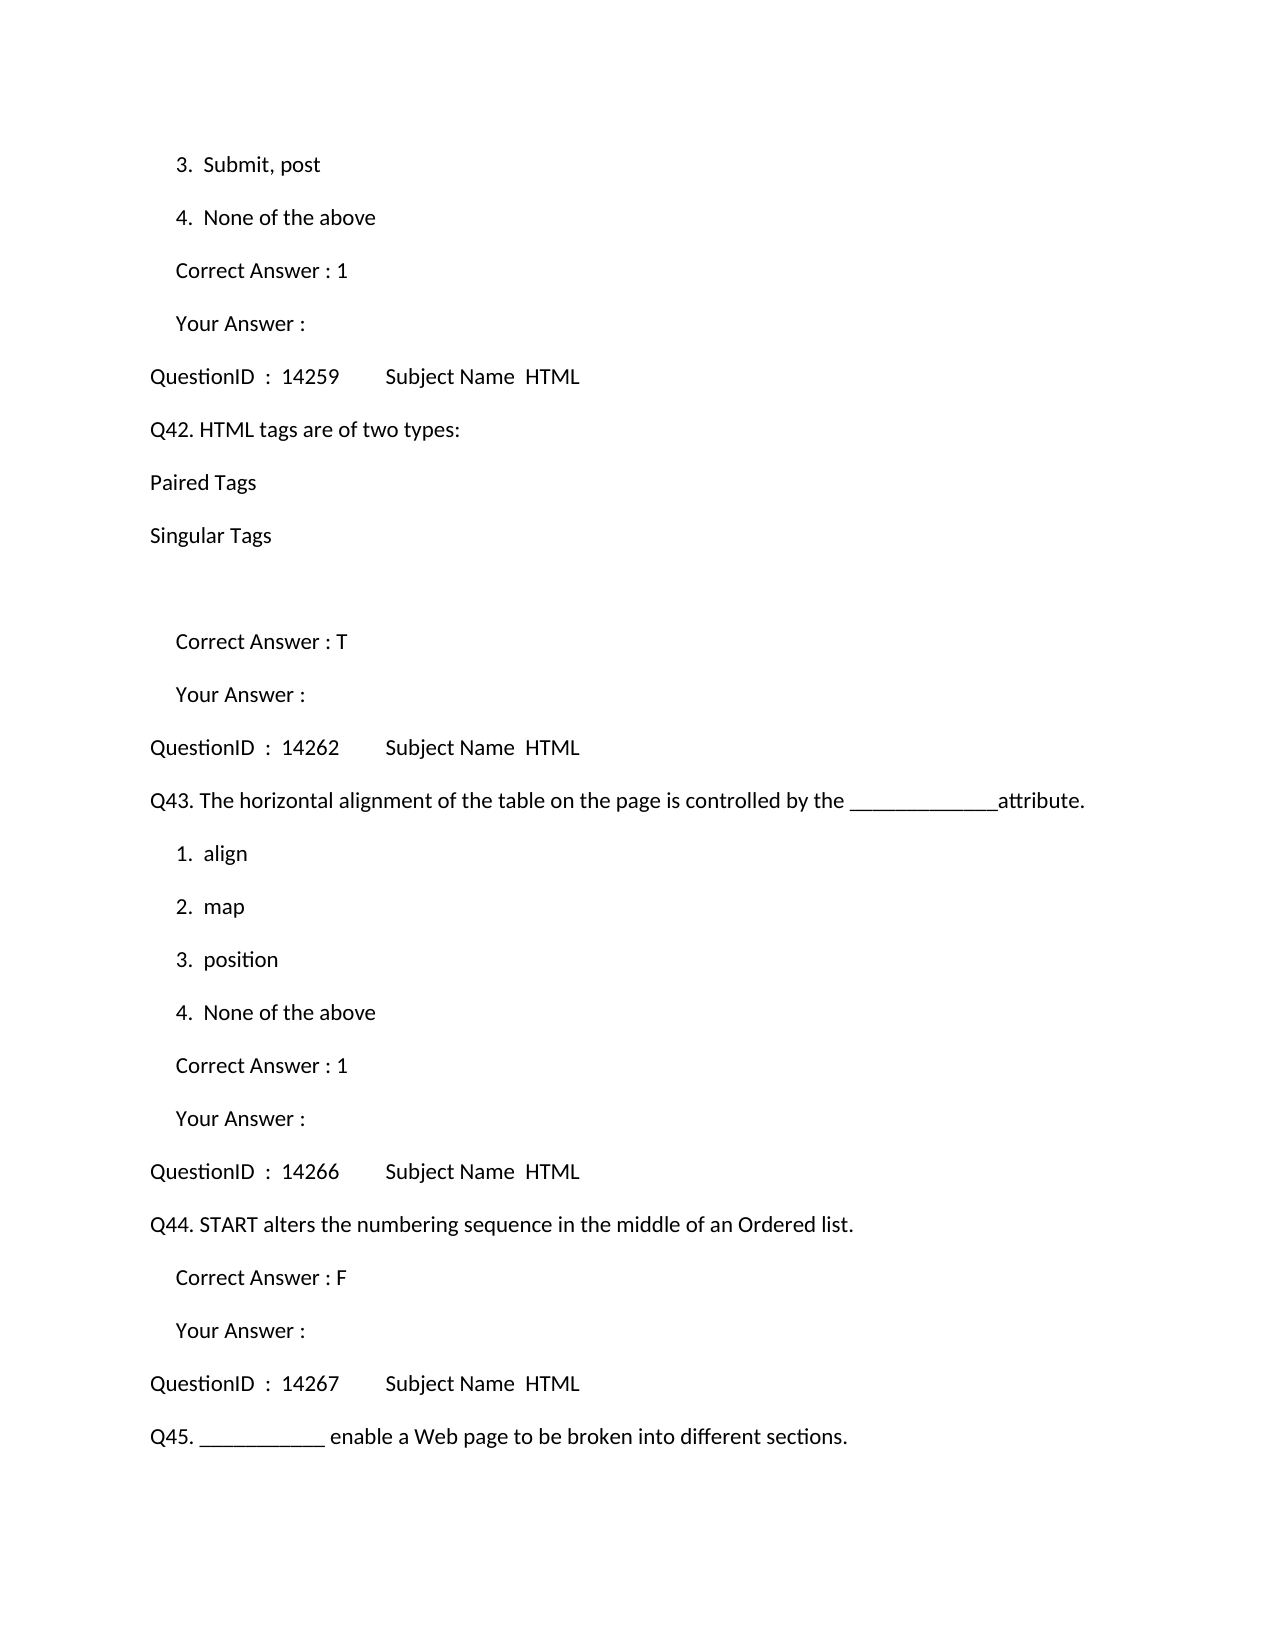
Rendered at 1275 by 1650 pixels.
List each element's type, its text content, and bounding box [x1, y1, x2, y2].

text Singular Tags [150, 521, 1125, 549]
text Correct Answer : F [150, 1263, 1125, 1291]
text Your Answer : [150, 1316, 1125, 1344]
text Q43. The horizontal alignment of the table on the page is controlled by the _____________attribute. [150, 786, 1125, 814]
text Your Answer : [150, 309, 1125, 337]
text QuestionID : 14266 Subject Name HTML [150, 1157, 1125, 1185]
text QuestionID : 14259 Subject Name HTML [150, 362, 1125, 390]
text 1. align [150, 839, 1125, 867]
text QuestionID : 14267 Subject Name HTML [150, 1369, 1125, 1397]
text QuestionID : 14262 Subject Name HTML [150, 733, 1125, 761]
text 4. None of the above [150, 203, 1125, 231]
text 2. map [150, 892, 1125, 920]
text Correct Answer : 1 [150, 1051, 1125, 1079]
text 4. None of the above [150, 998, 1125, 1026]
text Your Answer : [150, 680, 1125, 708]
text Correct Answer : 1 [150, 256, 1125, 284]
text 3. position [150, 945, 1125, 973]
text Your Answer : [150, 1104, 1125, 1132]
text Q42. HTML tags are of two types: [150, 415, 1125, 443]
text Paired Tags [150, 468, 1125, 496]
text Correct Answer : T [150, 627, 1125, 655]
text Q44. START alters the numbering sequence in the middle of an Ordered list. [150, 1210, 1125, 1238]
text Q45. ___________ enable a Web page to be broken into different sections. [150, 1422, 1125, 1451]
text 3. Submit, post [150, 150, 1125, 178]
